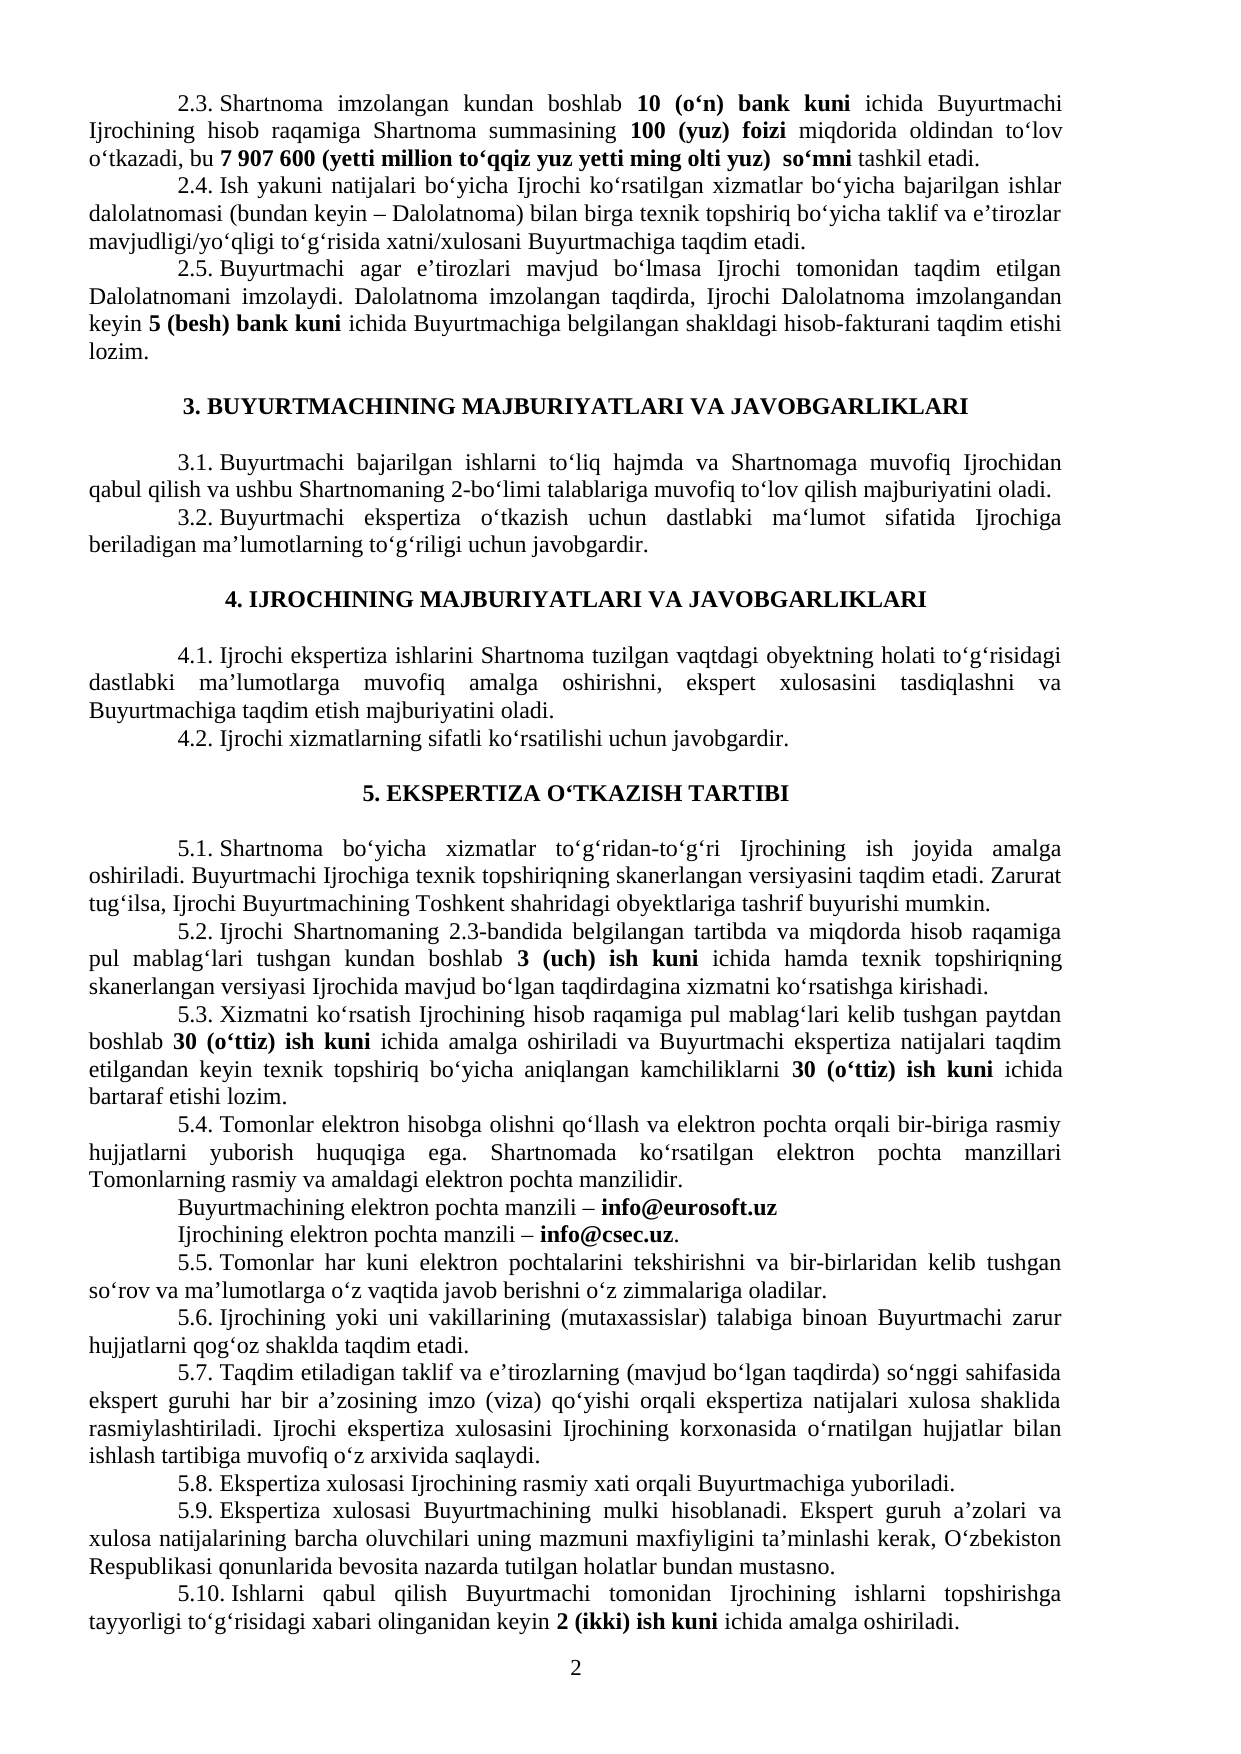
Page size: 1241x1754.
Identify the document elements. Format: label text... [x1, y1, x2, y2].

text 5.4. Tomonlar elektron hisobga olishni qo‘llash va elektron pochta orqali bir-biriga rasmiy hujjatlarni yuborish huquqiga ega. Shartnomada ko‘rsatilgan elektron pochta manzillari Tomonlarning rasmiy va amaldagi elektron pochta manzilidir. [89, 1110, 1063, 1193]
text 4. IJROCHINING MAJBURIYATLARI VA JAVOBGARLIKLARI [89, 586, 1063, 613]
text 5.2. Ijrochi Shartnomaning 2.3-bandida belgilangan tartibda va miqdorda hisob raqamiga pul mablag‘lari tushgan kundan boshlab 3 (uch) ish kuni ichida hamda texnik topshiriqning skanerlangan versiyasi Ijrochida mavjud bo‘lgan taqdirdagina xizmatni ko‘rsatishga kirishadi. [89, 917, 1063, 999]
text 5.7. Taqdim etiladigan taklif va e’tirozlarning (mavjud bo‘lgan taqdirda) so‘nggi sahifasida ekspert guruhi har bir a’zosining imzo (viza) qo‘yishi orqali ekspertiza natijalari xulosa shaklida rasmiylashtiriladi. Ijrochi ekspertiza xulosasini Ijrochining korxonasida o‘rnatilgan hujjatlar bilan ishlash tartibiga muvofiq o‘z arxivida saqlaydi. [89, 1358, 1063, 1469]
text Buyurtmachining elektron pochta manzili – info@eurosoft.uz [89, 1193, 1063, 1220]
text 5.9. Ekspertiza xulosasi Buyurtmachining mulki hisoblanadi. Ekspert guruh a’zolari va xulosa natijalarining barcha oluvchilari uning mazmuni maxfiyligini ta’minlashi kerak, O‘zbekiston Respublikasi qonunlarida bevosita nazarda tutilgan holatlar bundan mustasno. [89, 1496, 1063, 1579]
text 5.8. Ekspertiza xulosasi Ijrochining rasmiy xati orqali Buyurtmachiga yuboriladi. [89, 1469, 1063, 1496]
text 4.1. Ijrochi ekspertiza ishlarini Shartnoma tuzilgan vaqtdagi obyektning holati to‘g‘risidagi dastlabki ma’lumotlarga muvofiq amalga oshirishni, ekspert xulosasini tasdiqlashni va Buyurtmachiga taqdim etish majburiyatini oladi. [89, 641, 1063, 723]
text Ijrochining elektron pochta manzili – info@csec.uz. [89, 1220, 1063, 1248]
text 4.2. Ijrochi xizmatlarning sifatli ko‘rsatilishi uchun javobgardir. [89, 723, 1063, 751]
text 5.3. Xizmatni ko‘rsatish Ijrochining hisob raqamiga pul mablag‘lari kelib tushgan paytdan boshlab 30 (o‘ttiz) ish kuni ichida amalga oshiriladi va Buyurtmachi ekspertiza natijalari taqdim etilgandan keyin texnik topshiriq bo‘yicha aniqlangan kamchiliklarni 30 (o‘ttiz) ish kuni ichida bartaraf etishi lozim. [89, 999, 1063, 1110]
text 5.1. Shartnoma bo‘yicha xizmatlar to‘g‘ridan-to‘g‘ri Ijrochining ish joyida amalga oshiriladi. Buyurtmachi Ijrochiga texnik topshiriqning skanerlangan versiyasini taqdim etadi. Zarurat tug‘ilsa, Ijrochi Buyurtmachining Toshkent shahridagi obyektlariga tashrif buyurishi mumkin. [89, 834, 1063, 917]
text 5.10. Ishlarni qabul qilish Buyurtmachi tomonidan Ijrochining ishlarni topshirishga tayyorligi to‘g‘risidagi xabari olinganidan keyin 2 (ikki) ish kuni ichida amalga oshiriladi. [89, 1579, 1063, 1634]
text 2.5. Buyurtmachi agar e’tirozlari mavjud bo‘lmasa Ijrochi tomonidan taqdim etilgan Dalolatnomani imzolaydi. Dalolatnoma imzolangan taqdirda, Ijrochi Dalolatnoma imzolangandan keyin 5 (besh) bank kuni ichida Buyurtmachiga belgilangan shakldagi hisob-fakturani taqdim etishi lozim. [89, 254, 1063, 365]
text 5. EKSPERTIZA O‘TKAZISH TARTIBI [89, 779, 1063, 806]
text 2.4. Ish yakuni natijalari bo‘yicha Ijrochi ko‘rsatilgan xizmatlar bo‘yicha bajarilgan ishlar dalolatnomasi (bundan keyin – Dalolatnoma) bilan birga texnik topshiriq bo‘yicha taklif va e’tirozlar mavjudligi/yo‘qligi to‘g‘risida xatni/xulosani Buyurtmachiga taqdim etadi. [89, 171, 1063, 254]
text 3.1. Buyurtmachi bajarilgan ishlarni to‘liq hajmda va Shartnomaga muvofiq Ijrochidan qabul qilish va ushbu Shartnomaning 2-bo‘limi talablariga muvofiq to‘lov qilish majburiyatini oladi. [89, 447, 1063, 503]
text 5.6. Ijrochining yoki uni vakillarining (mutaxassislar) talabiga binoan Buyurtmachi zarur hujjatlarni qog‘oz shaklda taqdim etadi. [89, 1303, 1063, 1358]
text 3.2. Buyurtmachi ekspertiza o‘tkazish uchun dastlabki ma‘lumot sifatida Ijrochiga beriladigan ma’lumotlarning to‘g‘riligi uchun javobgardir. [89, 503, 1063, 558]
text 2.3. Shartnoma imzolangan kundan boshlab 10 (o‘n) bank kuni ichida Buyurtmachi Ijrochining hisob raqamiga Shartnoma summasining 100 (yuz) foizi miqdorida oldindan to‘lov o‘tkazadi, bu 7 907 600 (yetti million toʻqqiz yuz yetti ming olti yuz) so‘mni tashkil etadi.‬‬‬‬‬‬‬‬‬‬‬‬‬‬‬‬‬‬ [89, 89, 1063, 171]
text 3. BUYURTMACHINING MAJBURIYATLARI VA JAVOBGARLIKLARI [89, 392, 1063, 420]
text 5.5. Tomonlar har kuni elektron pochtalarini tekshirishni va bir-birlaridan kelib tushgan so‘rov va ma’lumotlarga o‘z vaqtida javob berishni o‘z zimmalariga oladilar. [89, 1248, 1063, 1303]
